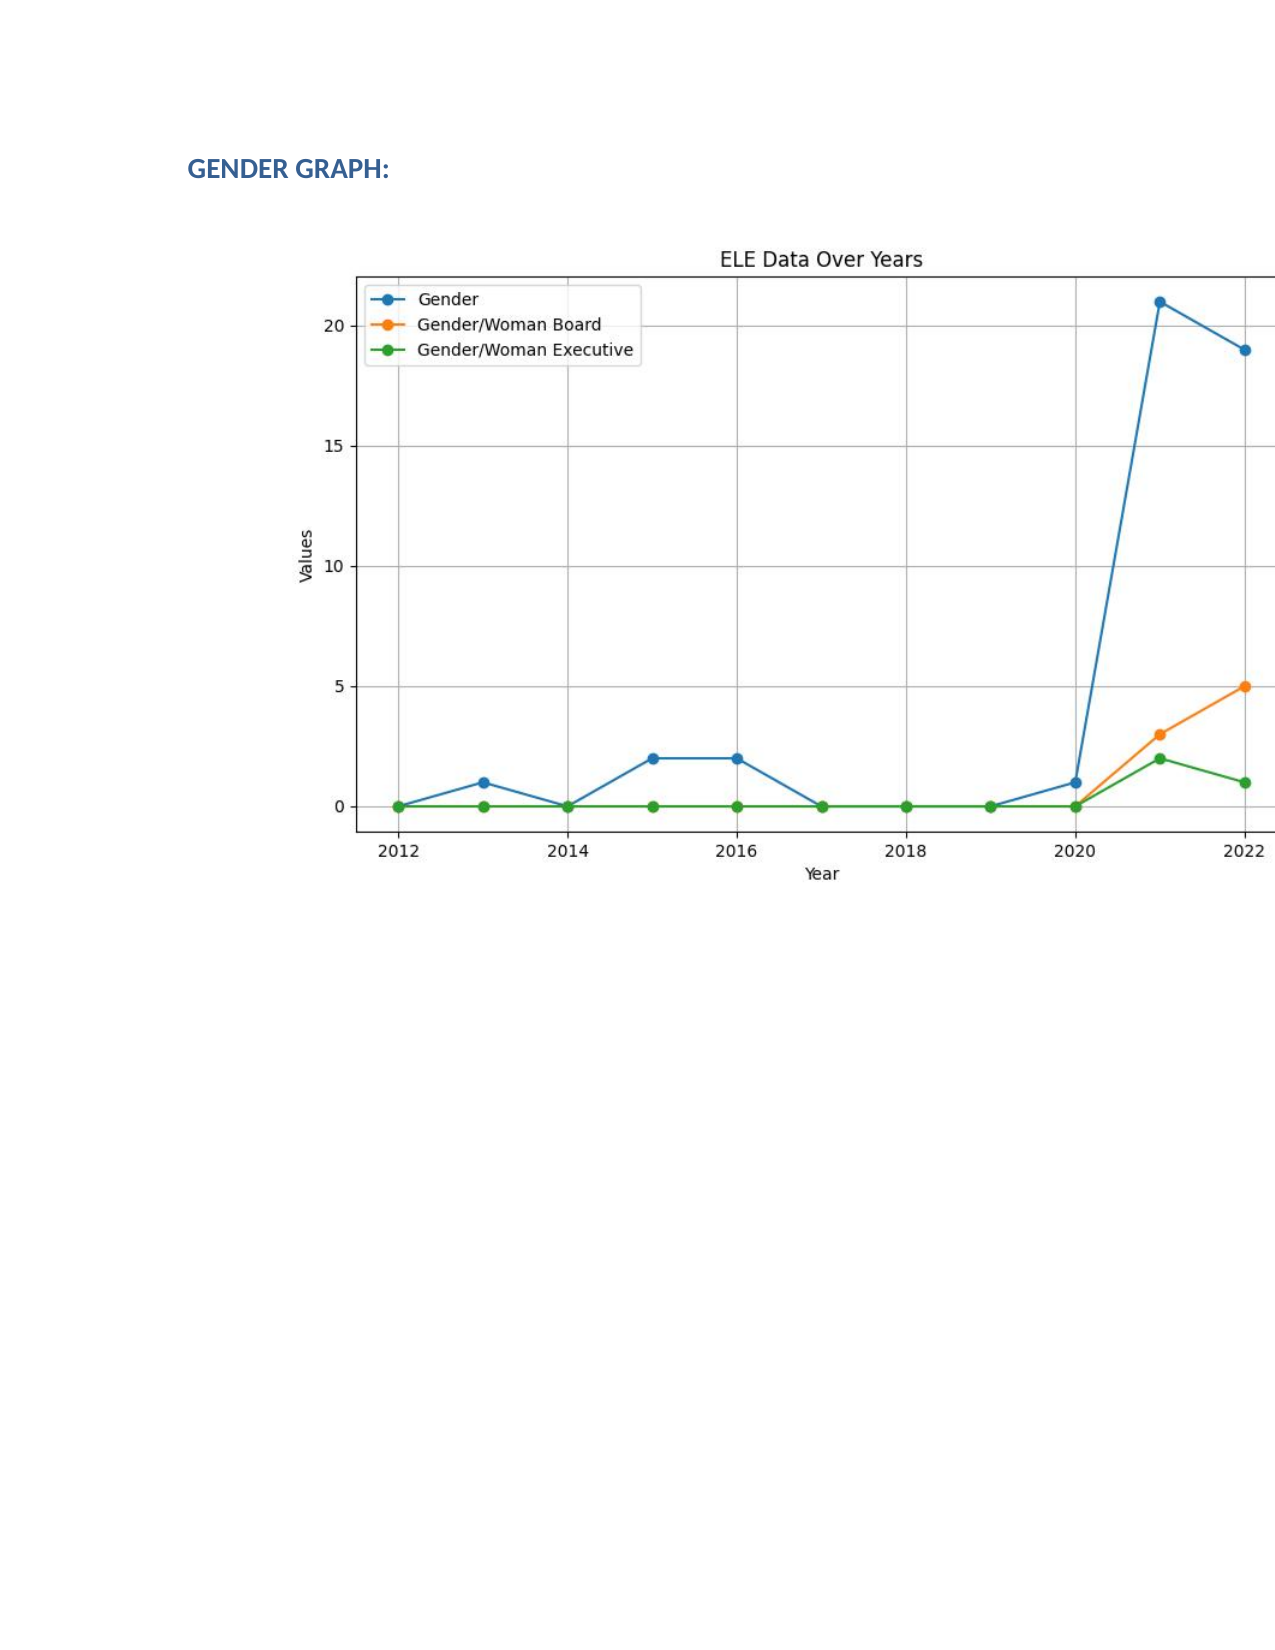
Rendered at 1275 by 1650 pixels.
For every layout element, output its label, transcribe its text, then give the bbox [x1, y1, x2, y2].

subtitle GENDER GRAPH: [187, 150, 1087, 186]
picture [206, 191, 1275, 911]
